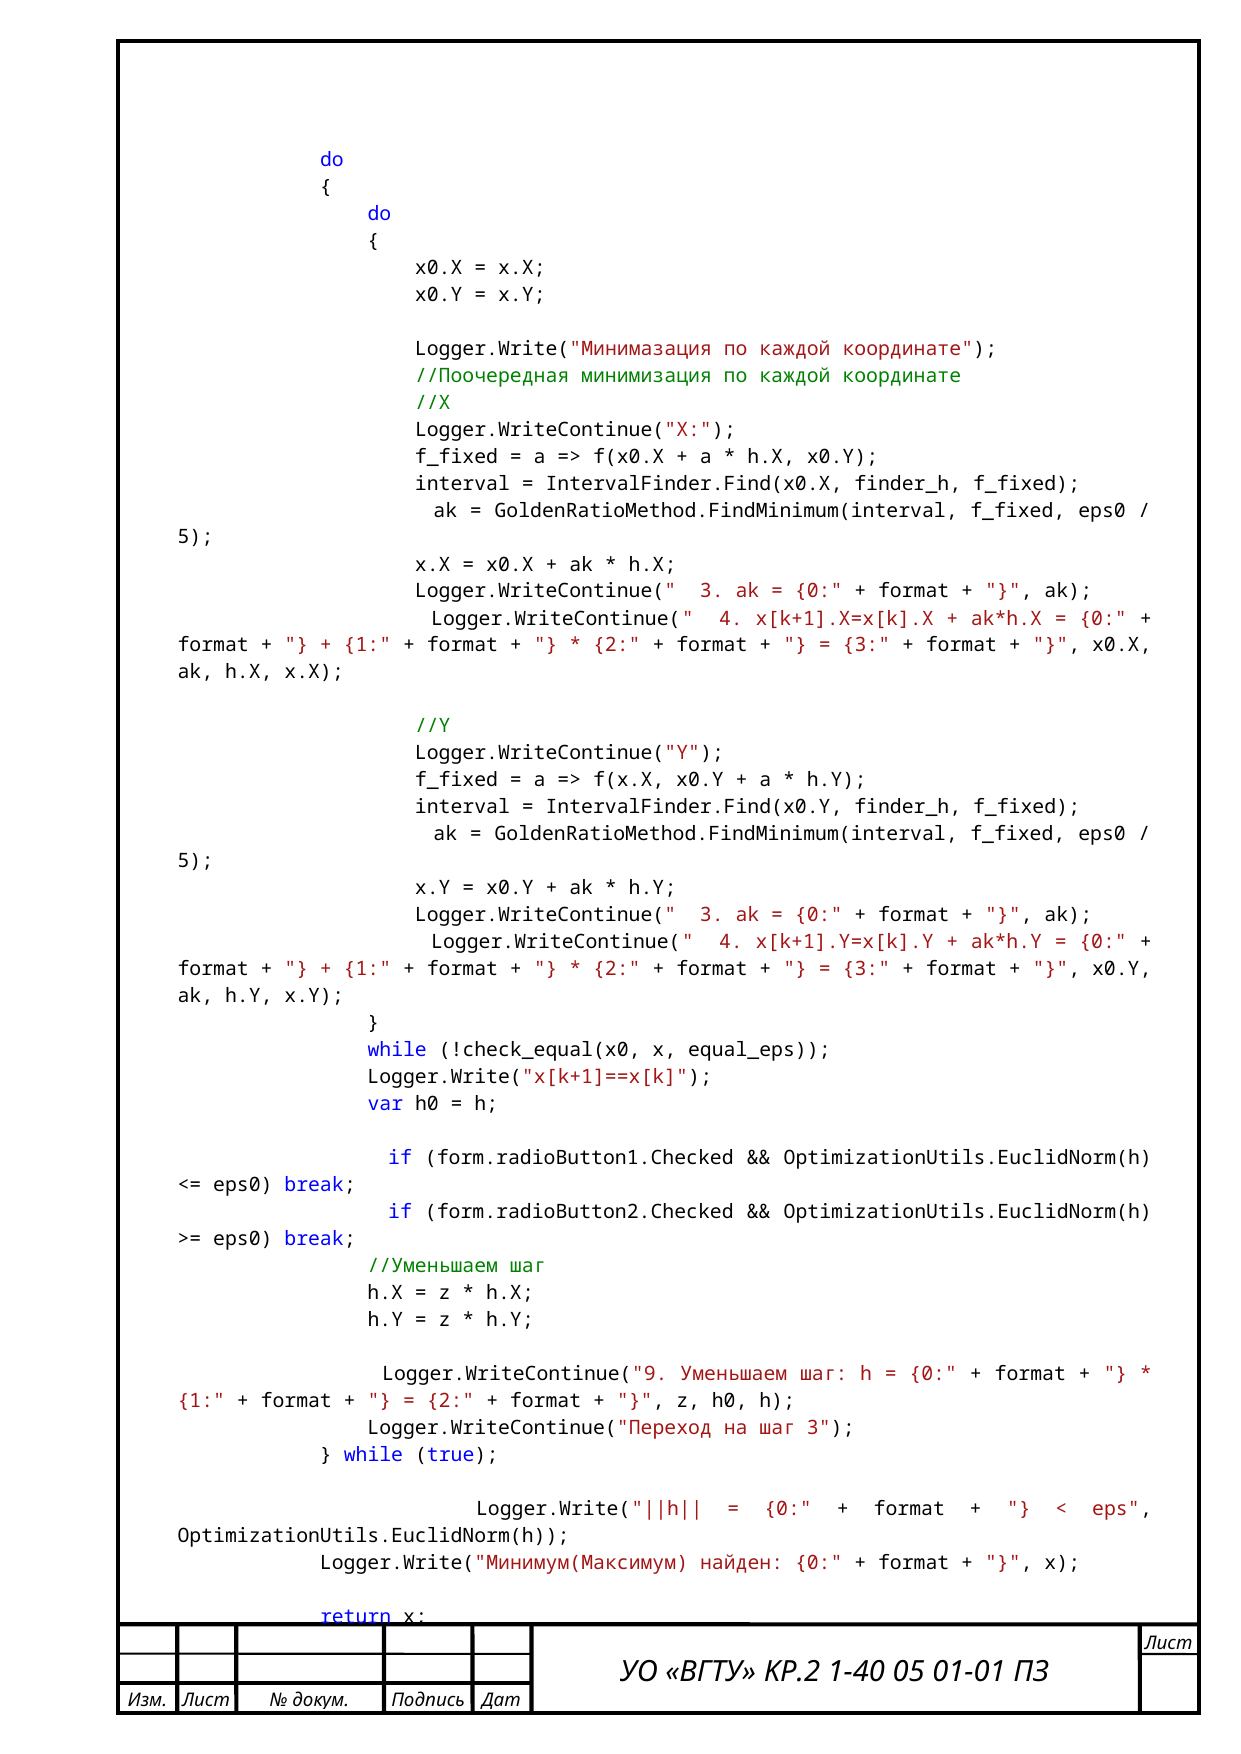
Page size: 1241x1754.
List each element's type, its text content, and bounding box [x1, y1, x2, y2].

text f_fixed = a => f(x0.X + a * h.X, x0.Y); [177, 442, 1152, 469]
text Logger.Write("||h|| = {0:" + format + "} < eps", OptimizationUtils.EuclidNorm(h)); [177, 1494, 1152, 1548]
text if (form.radioButton2.Checked && OptimizationUtils.EuclidNorm(h) >= eps0) break; [177, 1197, 1152, 1251]
text var h0 = h; [177, 1089, 1152, 1116]
text h.Y = z * h.Y; [177, 1305, 1152, 1332]
text } while (true); [177, 1440, 1152, 1467]
text interval = IntervalFinder.Find(x0.Y, finder_h, f_fixed); [177, 793, 1152, 819]
text h.X = z * h.X; [177, 1278, 1152, 1305]
text return x; [177, 1602, 1152, 1629]
text x.Y = x0.Y + ak * h.Y; [177, 873, 1152, 901]
text ak = GoldenRatioMethod.FindMinimum(interval, f_fixed, eps0 / 5); [177, 819, 1152, 873]
text while (!check_equal(x0, x, equal_eps)); [177, 1035, 1152, 1062]
text //Поочередная минимизация по каждой координате [177, 361, 1152, 388]
text interval = IntervalFinder.Find(x0.X, finder_h, f_fixed); [177, 469, 1152, 496]
text if (form.radioButton1.Checked && OptimizationUtils.EuclidNorm(h) <= eps0) break; [177, 1143, 1152, 1197]
text Logger.WriteContinue("Y"); [177, 739, 1152, 766]
text Logger.Write("Минимум(Максимум) найден: {0:" + format + "}", x); [177, 1548, 1152, 1575]
text //Уменьшаем шаг [177, 1251, 1152, 1278]
text x.X = x0.X + ak * h.X; [177, 550, 1152, 577]
text } [177, 1008, 1152, 1035]
text //Y [177, 712, 1152, 739]
text do [177, 145, 1152, 172]
text { [177, 172, 1152, 199]
text Logger.WriteContinue(" 4. x[k+1].Y=x[k].Y + ak*h.Y = {0:" + format + "} + {1:" + format + "} * {2:" + format + "} = {3:" + format + "}", x0.Y, ak, h.Y, x.Y); [177, 927, 1152, 1008]
text //X [177, 388, 1152, 415]
text Logger.WriteContinue(" 3. ak = {0:" + format + "}", ak); [177, 577, 1152, 604]
text x0.Y = x.Y; [177, 280, 1152, 307]
text x0.X = x.X; [177, 253, 1152, 280]
text Logger.WriteContinue(" 3. ak = {0:" + format + "}", ak); [177, 901, 1152, 927]
text Logger.WriteContinue("Переход на шаг 3"); [177, 1413, 1152, 1440]
text do [177, 199, 1152, 226]
text Logger.WriteContinue(" 4. x[k+1].X=x[k].X + ak*h.X = {0:" + format + "} + {1:" + format + "} * {2:" + format + "} = {3:" + format + "}", x0.X, ak, h.X, x.X); [177, 604, 1152, 685]
text Logger.WriteContinue("9. Уменьшаем шаг: h = {0:" + format + "} * {1:" + format + "} = {2:" + format + "}", z, h0, h); [177, 1359, 1152, 1413]
text { [177, 226, 1152, 253]
text Logger.Write("Минимазация по каждой координате"); [177, 334, 1152, 361]
text f_fixed = a => f(x.X, x0.Y + a * h.Y); [177, 766, 1152, 793]
text Logger.Write("x[k+1]==x[k]"); [177, 1062, 1152, 1089]
text ak = GoldenRatioMethod.FindMinimum(interval, f_fixed, eps0 / 5); [177, 496, 1152, 550]
text Logger.WriteContinue("X:"); [177, 415, 1152, 442]
